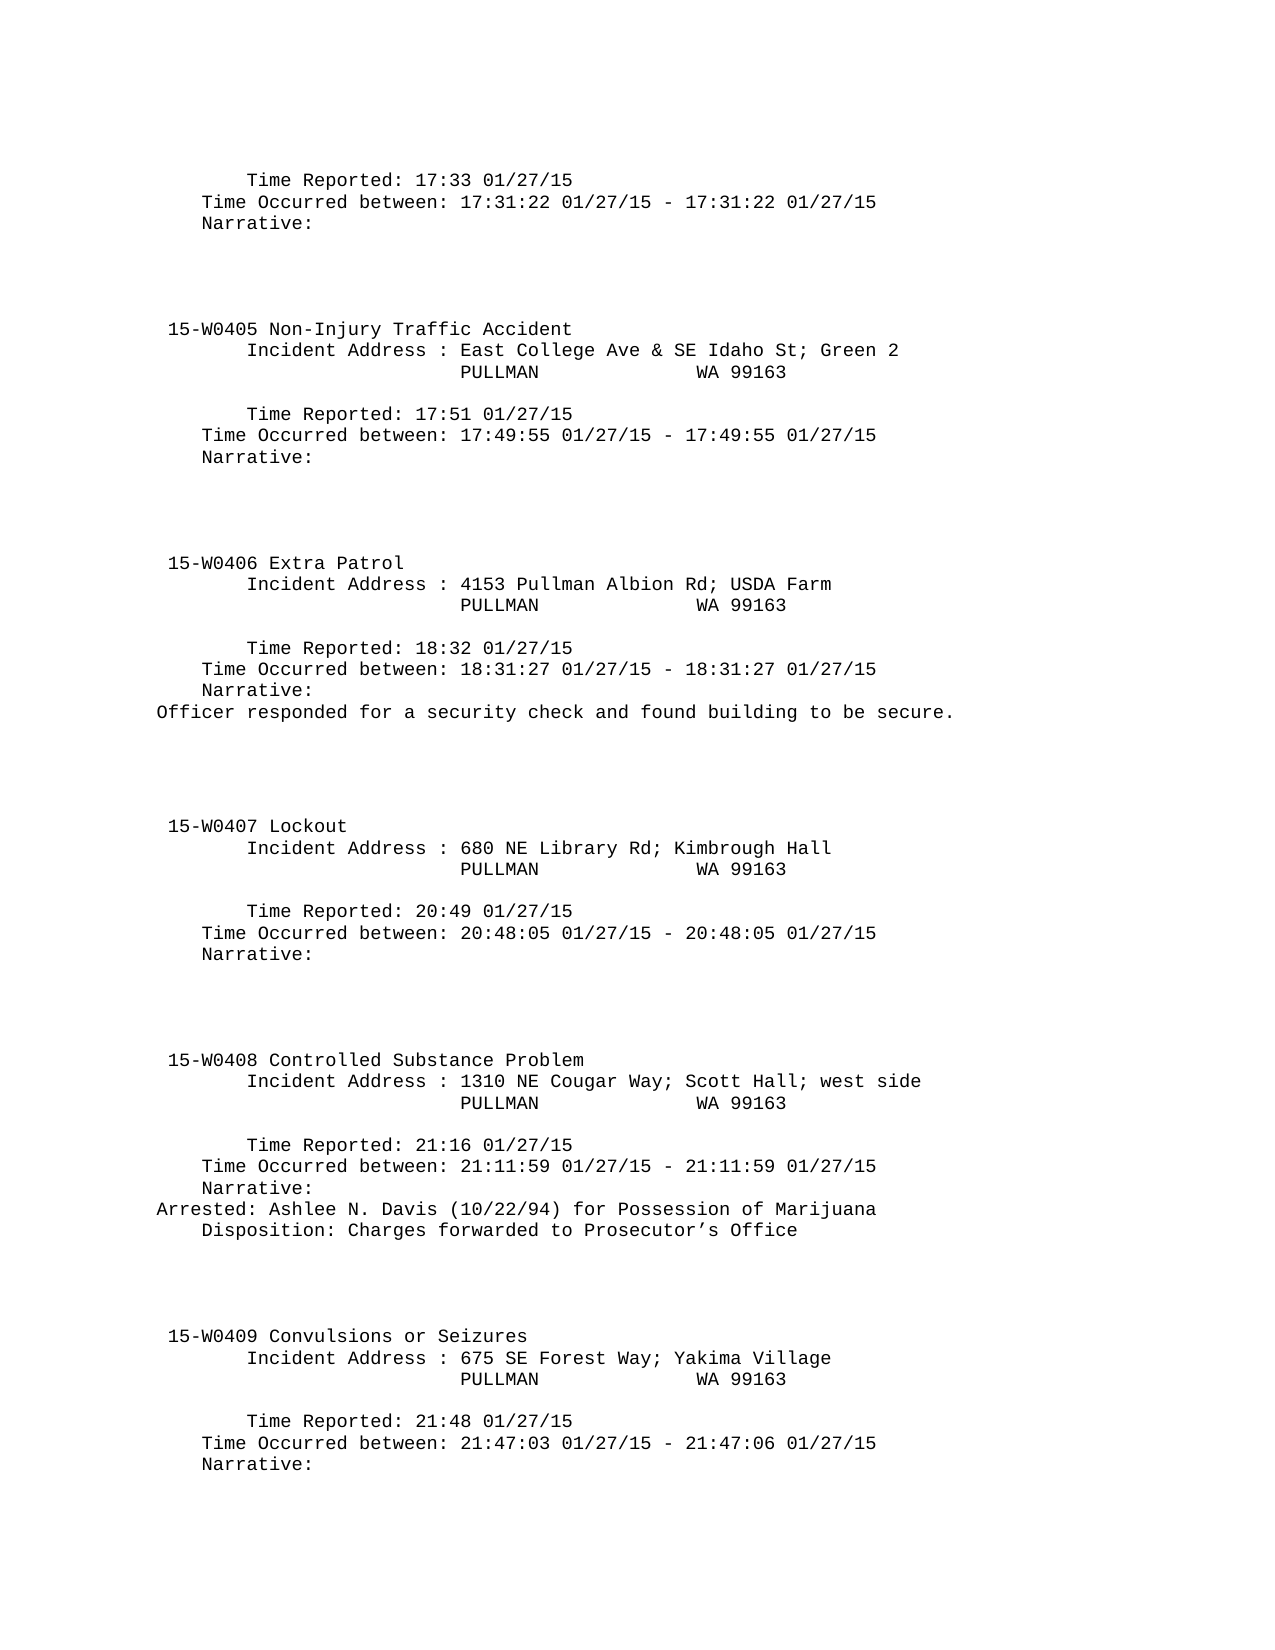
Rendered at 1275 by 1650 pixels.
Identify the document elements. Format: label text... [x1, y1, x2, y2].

text Time Reported: 20:49 01/27/15 [156, 902, 1118, 923]
text PULLMAN WA 99163 [156, 596, 1118, 617]
text Incident Address : 675 SE Forest Way; Yakima Village [156, 1348, 1118, 1370]
text Time Reported: 17:33 01/27/15 [156, 171, 1118, 192]
text Incident Address : East College Ave & SE Idaho St; Green 2 [156, 341, 1118, 362]
text Arrested: Ashlee N. Davis (10/22/94) for Possession of Marijuana [156, 1200, 1118, 1221]
text 15-W0405 Non-Injury Traffic Accident [156, 320, 1118, 341]
text Time Reported: 17:51 01/27/15 [156, 405, 1118, 426]
text Time Occurred between: 17:31:22 01/27/15 - 17:31:22 01/27/15 [156, 192, 1118, 214]
text PULLMAN WA 99163 [156, 1093, 1118, 1115]
text Time Occurred between: 18:31:27 01/27/15 - 18:31:27 01/27/15 [156, 660, 1118, 681]
text Time Occurred between: 21:47:03 01/27/15 - 21:47:06 01/27/15 [156, 1433, 1118, 1455]
text Incident Address : 1310 NE Cougar Way; Scott Hall; west side [156, 1072, 1118, 1093]
text 15-W0406 Extra Patrol [156, 554, 1118, 575]
text Time Reported: 18:32 01/27/15 [156, 639, 1118, 660]
text Narrative: [156, 945, 1118, 966]
text PULLMAN WA 99163 [156, 362, 1118, 384]
text PULLMAN WA 99163 [156, 860, 1118, 881]
text Officer responded for a security check and found building to be secure. [156, 702, 1118, 724]
text Time Reported: 21:48 01/27/15 [156, 1412, 1118, 1433]
text Narrative: [156, 681, 1118, 702]
text Narrative: [156, 1178, 1118, 1200]
text Time Reported: 21:16 01/27/15 [156, 1136, 1118, 1157]
text Time Occurred between: 21:11:59 01/27/15 - 21:11:59 01/27/15 [156, 1157, 1118, 1178]
text 15-W0409 Convulsions or Seizures [156, 1327, 1118, 1348]
text 15-W0407 Lockout [156, 817, 1118, 838]
text Narrative: [156, 1455, 1118, 1476]
text Time Occurred between: 17:49:55 01/27/15 - 17:49:55 01/27/15 [156, 426, 1118, 447]
text Time Occurred between: 20:48:05 01/27/15 - 20:48:05 01/27/15 [156, 923, 1118, 945]
text Disposition: Charges forwarded to Prosecutor’s Office [156, 1221, 1118, 1242]
text Incident Address : 680 NE Library Rd; Kimbrough Hall [156, 838, 1118, 860]
text 15-W0408 Controlled Substance Problem [156, 1051, 1118, 1072]
text Incident Address : 4153 Pullman Albion Rd; USDA Farm [156, 575, 1118, 596]
text PULLMAN WA 99163 [156, 1370, 1118, 1391]
text Narrative: [156, 447, 1118, 469]
text Narrative: [156, 214, 1118, 235]
